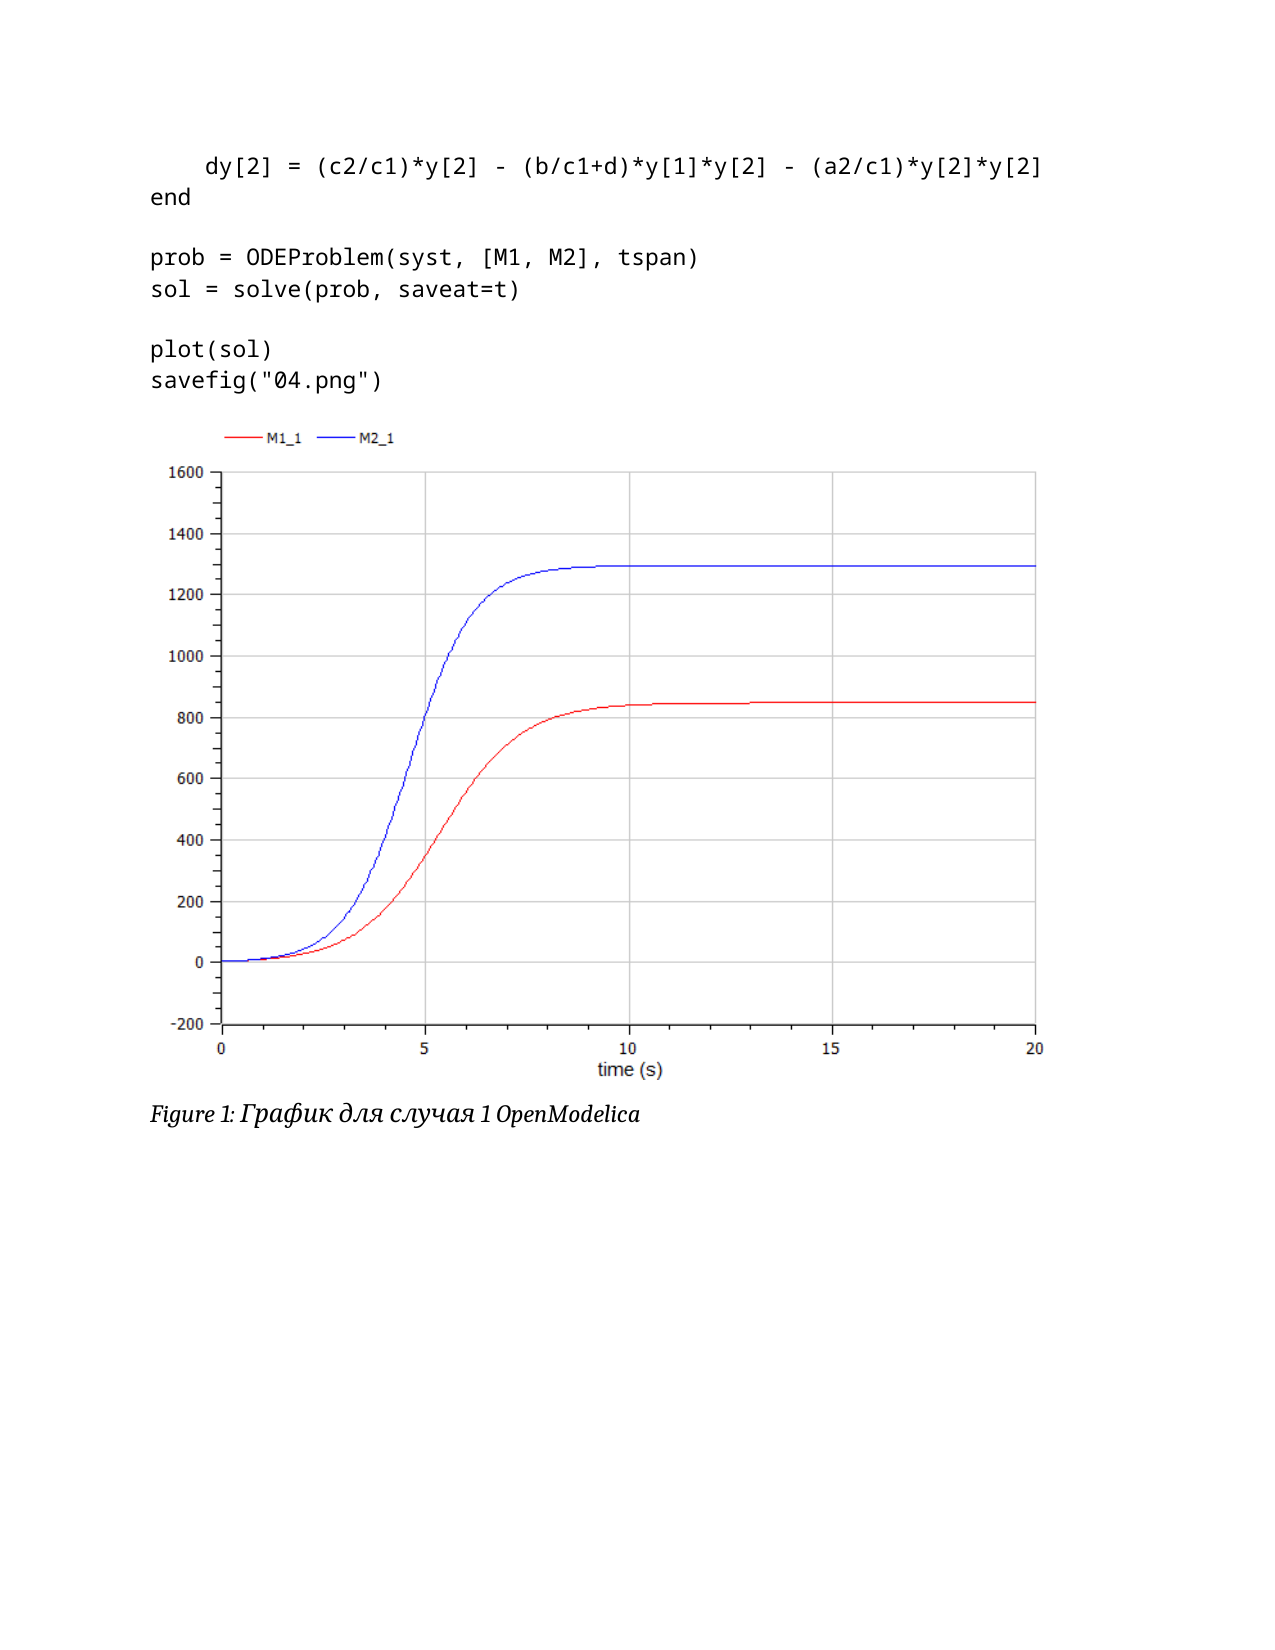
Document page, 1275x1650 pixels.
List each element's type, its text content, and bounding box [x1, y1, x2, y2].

picture [168, 415, 1044, 1080]
text Figure 1: График для случая 1 OpenModelica [150, 1100, 1125, 1129]
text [150, 150, 1125, 395]
